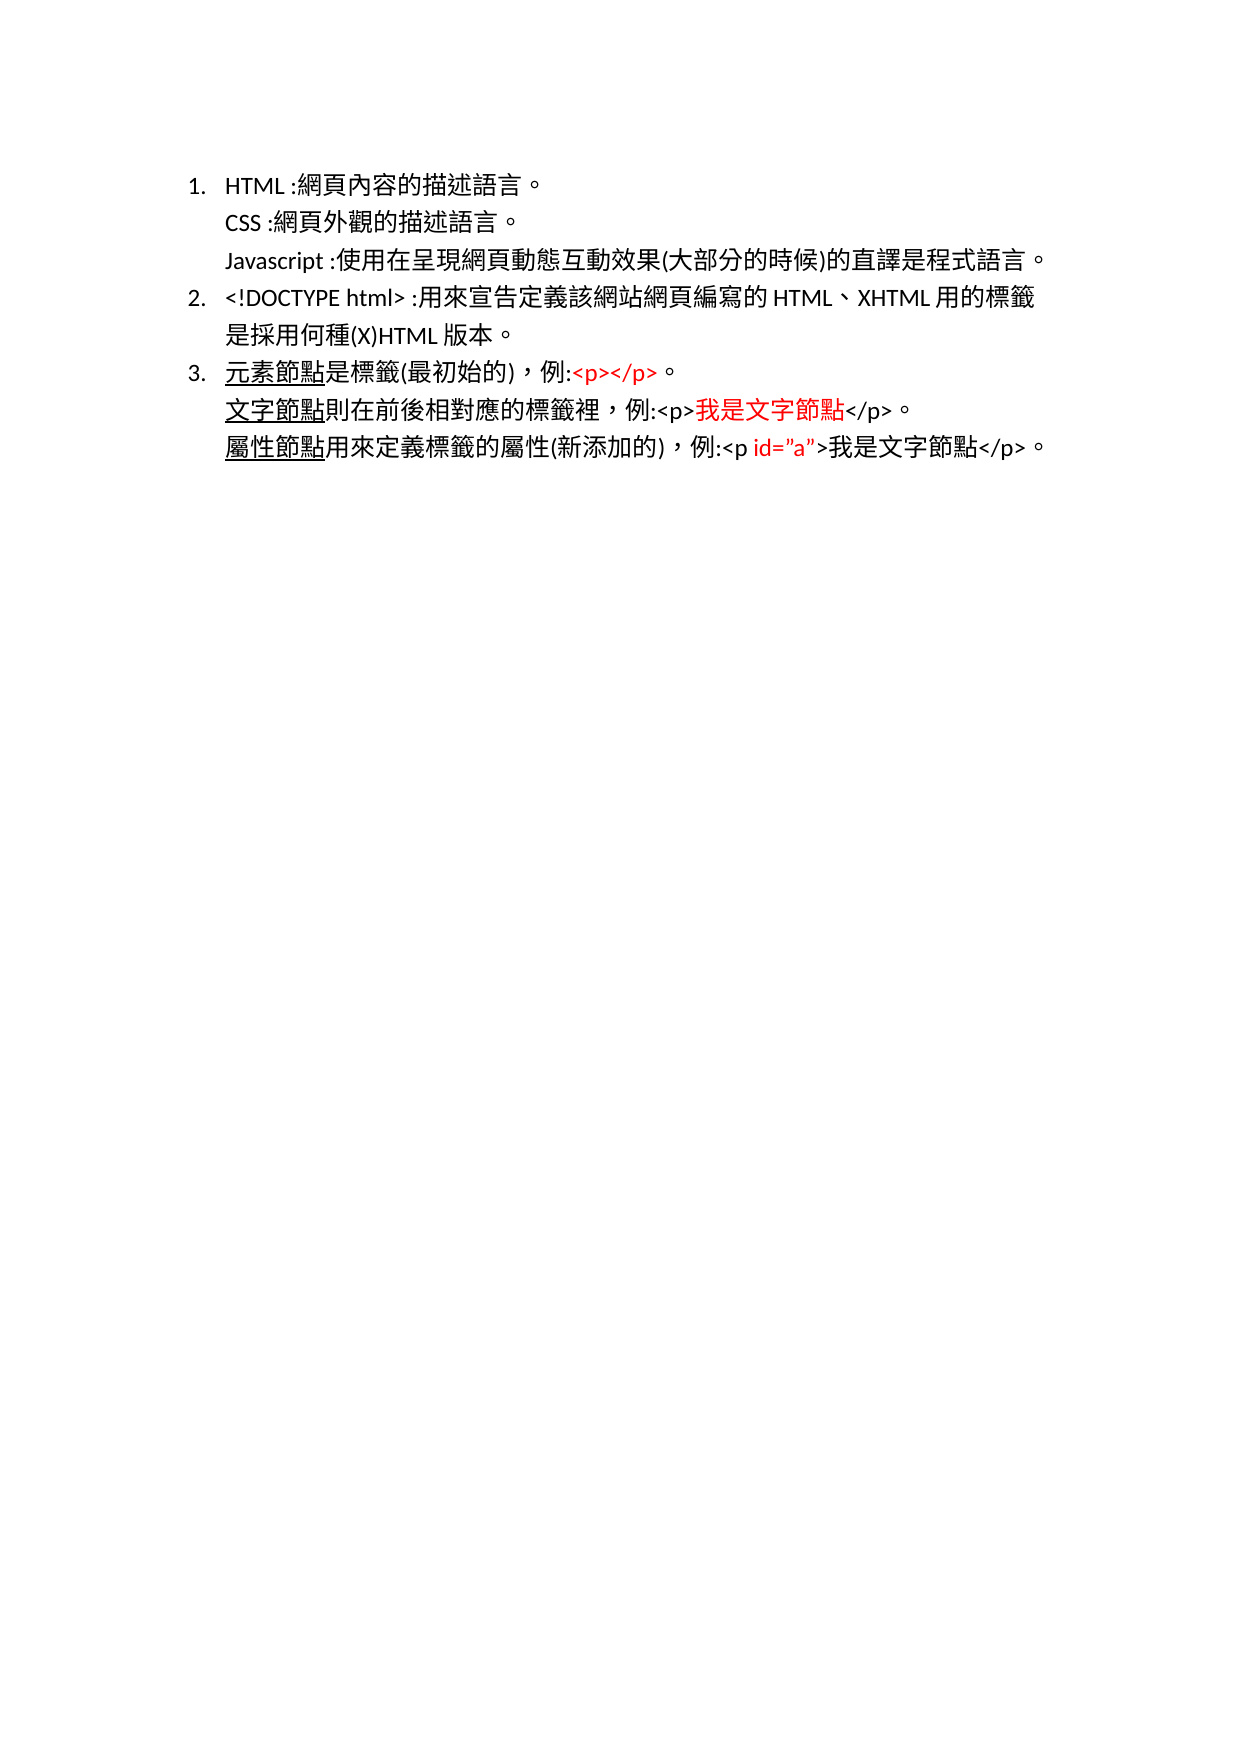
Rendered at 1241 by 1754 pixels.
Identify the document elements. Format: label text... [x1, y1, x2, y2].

list <!DOCTYPE html> :用來宣告定義該網站網頁編寫的HTML、XHTML用的標籤是採用何種(X)HTML版本。 [187, 277, 1053, 352]
list 元素節點是標籤(最初始的)，例:<p></p>。 [187, 352, 1053, 389]
text Javascript :使用在呈現網頁動態互動效果(大部分的時候)的直譯是程式語言。 [187, 239, 1053, 277]
text 文字節點則在前後相對應的標籤裡，例:<p>我是文字節點</p>。 [187, 389, 1053, 427]
text CSS :網頁外觀的描述語言。 [187, 202, 1053, 239]
text 屬性節點用來定義標籤的屬性(新添加的)，例:<p id=”a”>我是文字節點</p>。 [187, 427, 1053, 464]
list HTML :網頁內容的描述語言。 [187, 164, 1053, 202]
